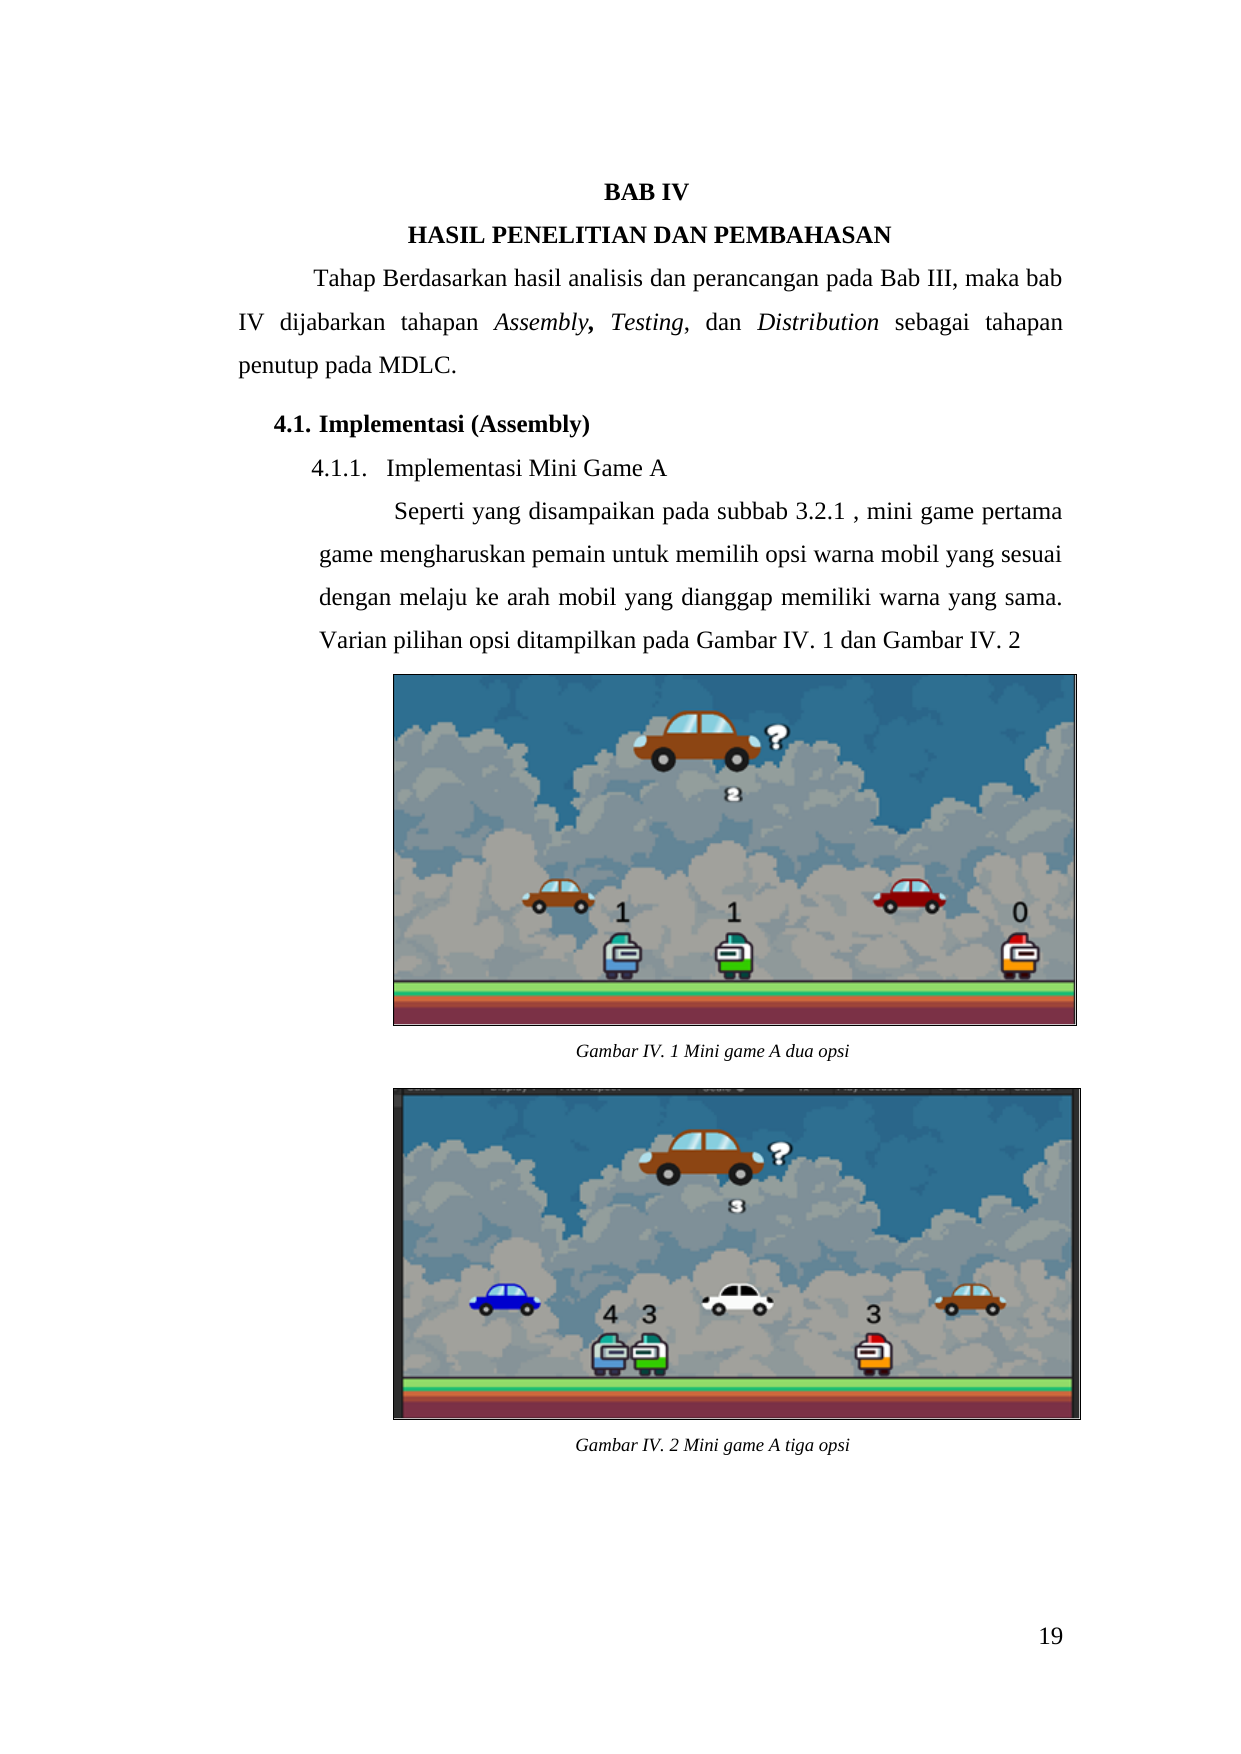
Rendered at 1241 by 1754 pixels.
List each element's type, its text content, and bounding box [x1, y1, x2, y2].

list HASIL PENELITIAN DAN PEMBAHASAN [236, 177, 1063, 249]
text Seperti yang disampaikan pada subbab 3.2.1 , mini game pertama game mengharuskan pemain untuk memilih opsi warna mobil yang sesuai dengan melaju ke arah mobil yang dianggap memiliki warna yang sama. Varian pilihan opsi ditampilkan pada Gambar IV. 1 dan Gambar IV. 2 [319, 496, 1063, 654]
text Gambar IV. 1 Mini game A dua opsi [364, 1039, 1063, 1061]
text Gambar IV. 2 Mini game A tiga opsi [364, 1434, 1063, 1456]
picture [394, 1089, 1080, 1419]
text Tahap Berdasarkan hasil analisis dan perancangan pada Bab III, maka bab IV dijabarkan tahapan Assembly, Testing, dan Distribution sebagai tahapan penutup pada MDLC. [238, 263, 1063, 378]
subtitle Implementasi (Assembly) [274, 409, 1063, 438]
subtitle Implementasi Mini Game A [311, 453, 1063, 481]
picture [394, 675, 1076, 1025]
